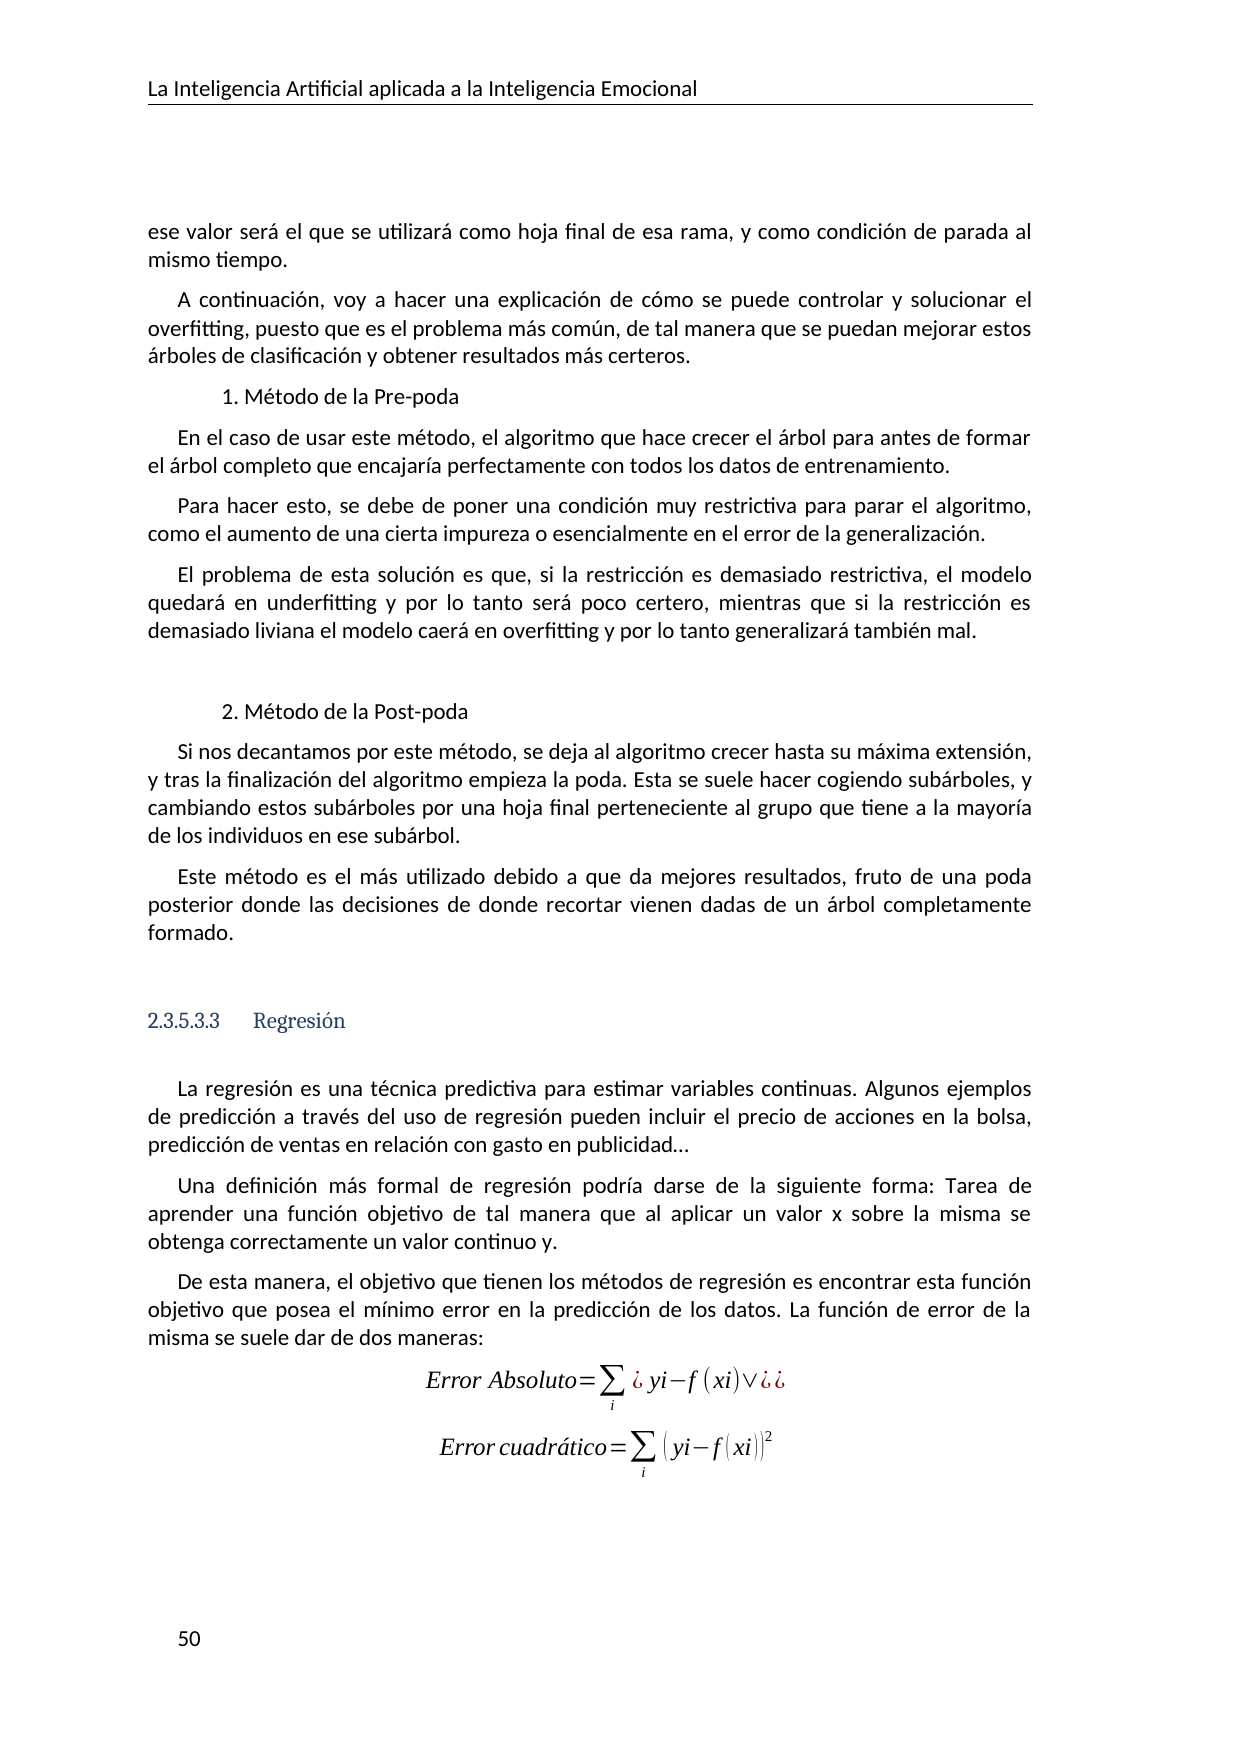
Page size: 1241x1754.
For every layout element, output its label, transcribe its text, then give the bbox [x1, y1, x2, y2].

text El problema de esta solución es que, si la restricción es demasiado restrictiva, el modelo quedará en underfitting y por lo tanto será poco certero, mientras que si la restricción es demasiado liviana el modelo caerá en overfitting y por lo tanto generalizará también mal. [148, 560, 1033, 644]
text Este método es el más utilizado debido a que da mejores resultados, fruto de una poda posterior donde las decisiones de donde recortar vienen dadas de un árbol completamente formado. [148, 862, 1033, 946]
subtitle Regresión [148, 1007, 1033, 1034]
text Una definición más formal de regresión podría darse de la siguiente forma: Tarea de aprender una función objetivo de tal manera que al aplicar un valor x sobre la misma se obtenga correctamente un valor continuo y. [148, 1171, 1033, 1255]
text 2. Método de la Post-poda [221, 697, 1033, 725]
text De esta manera, el objetivo que tienen los métodos de regresión es encontrar esta función objetivo que posea el mínimo error en la predicción de los datos. La función de error de la misma se suele dar de dos maneras: [148, 1267, 1033, 1351]
text Si nos decantamos por este método, se deja al algoritmo crecer hasta su máxima extensión, y tras la finalización del algoritmo empieza la poda. Esta se suele hacer cogiendo subárboles, y cambiando estos subárboles por una hoja final perteneciente al grupo que tiene a la mayoría de los individuos en ese subárbol. [148, 737, 1033, 849]
text A continuación, voy a hacer una explicación de cómo se puede controlar y solucionar el overfitting, puesto que es el problema más común, de tal manera que se puedan mejorar estos árboles de clasificación y obtener resultados más certeros. [148, 286, 1033, 370]
text En el caso de usar este método, el algoritmo que hace crecer el árbol para antes de formar el árbol completo que encajaría perfectamente con todos los datos de entrenamiento. [148, 423, 1033, 479]
text La regresión es una técnica predictiva para estimar variables continuas. Algunos ejemplos de predicción a través del uso de regresión pueden incluir el precio de acciones en la bolsa, predicción de ventas en relación con gasto en publicidad… [148, 1074, 1033, 1158]
text 1. Método de la Pre-poda [148, 382, 1033, 410]
